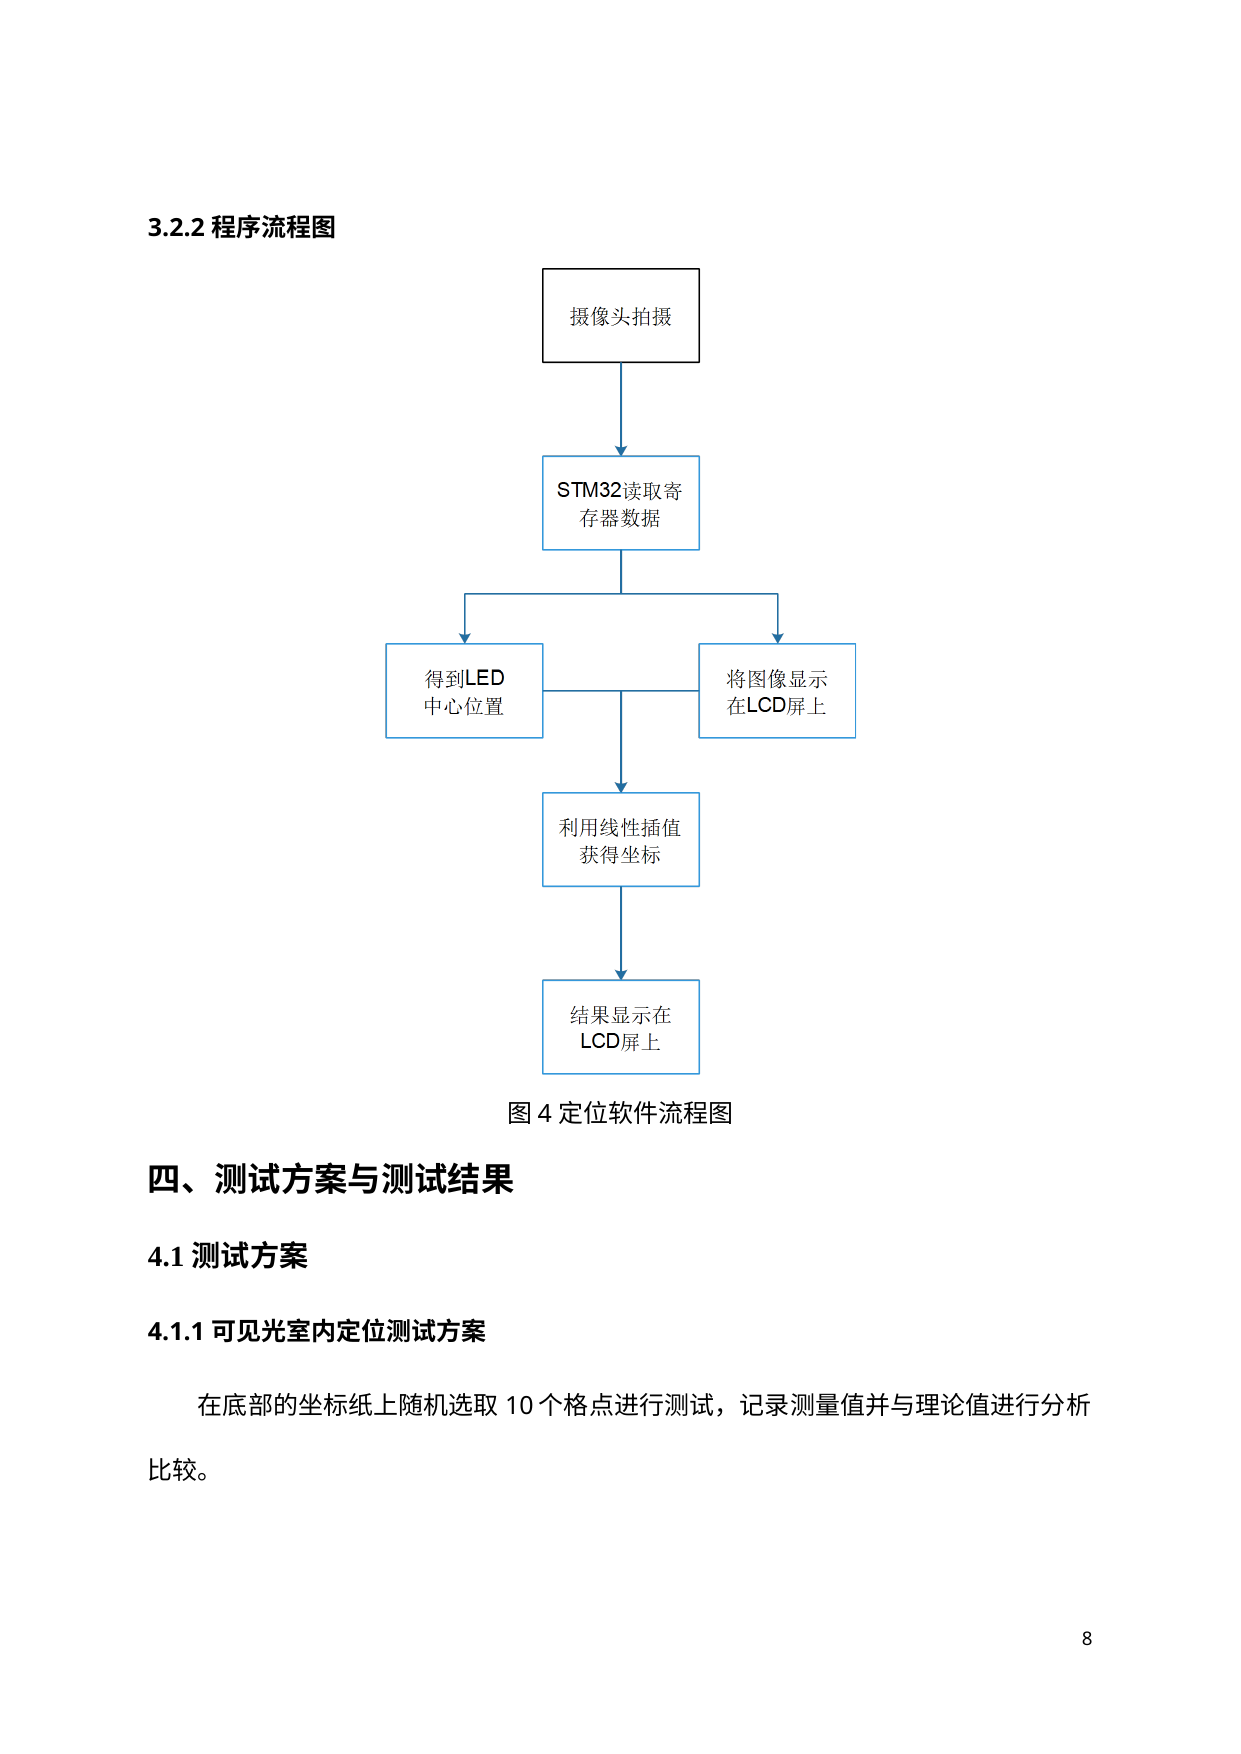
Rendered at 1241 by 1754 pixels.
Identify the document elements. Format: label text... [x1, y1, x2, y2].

text 在底部的坐标纸上随机选取10个格点进行测试，记录测量值并与理论值进行分析比较。 [148, 1371, 1092, 1501]
subtitle 4.1 测试方案 [148, 1221, 1092, 1286]
subtitle 4.1.1 可见光室内定位测试方案 [148, 1297, 1092, 1362]
subtitle 3.2.2 程序流程图 [148, 193, 1092, 258]
picture [384, 267, 857, 1075]
subtitle 四、测试方案与测试结果 [148, 1144, 1092, 1209]
text 图4 定位软件流程图 [148, 1079, 1092, 1144]
